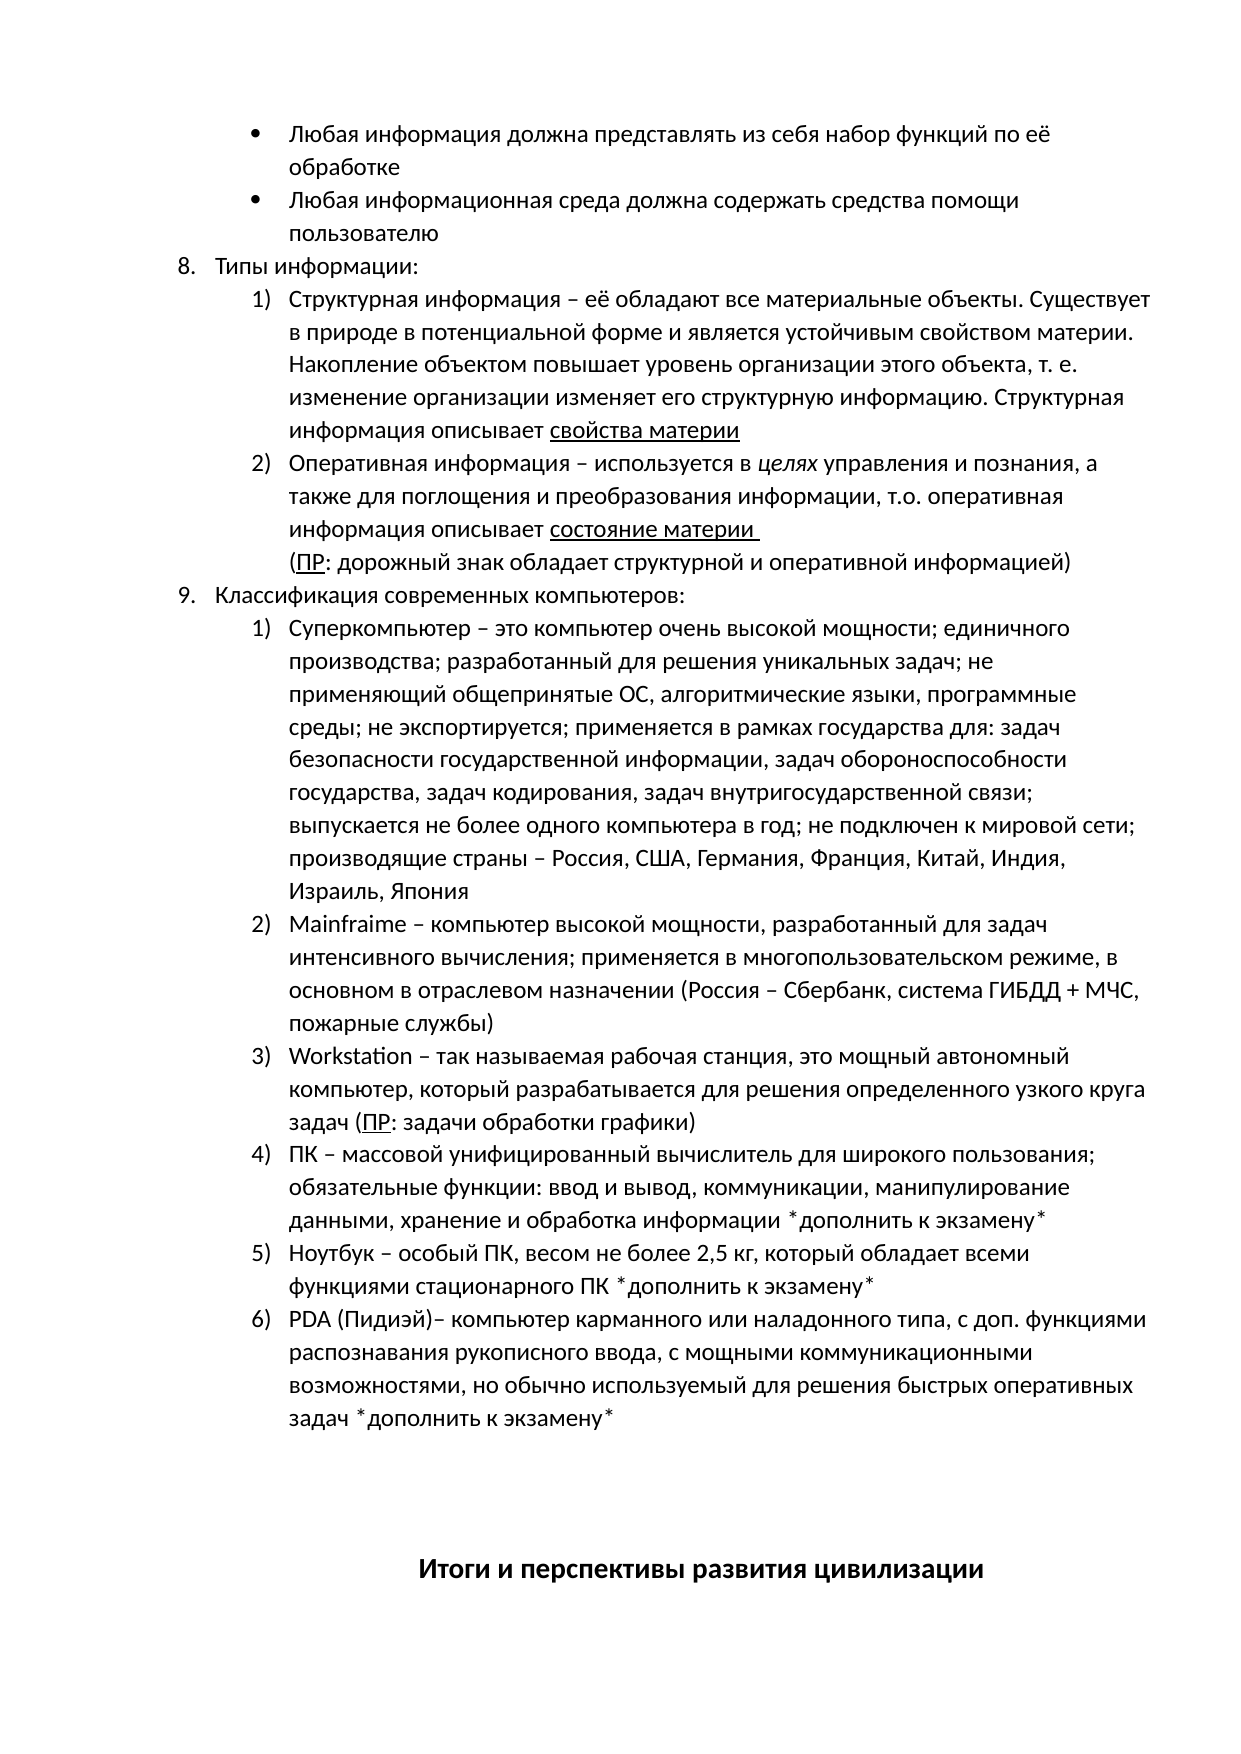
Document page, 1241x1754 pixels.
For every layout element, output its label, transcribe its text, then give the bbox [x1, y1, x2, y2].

list Workstation – так называемая рабочая станция, это мощный автономный компьютер, который разрабатывается для решения определенного узкого круга задач (ПР: задачи обработки графики) [251, 1040, 1152, 1136]
text Итоги и перспективы развития цивилизации [251, 1551, 1152, 1586]
list Mainfraime – компьютер высокой мощности, разработанный для задач интенсивного вычисления; применяется в многопользовательском режиме, в основном в отраслевом назначении (Россия – Сбербанк, система ГИБДД + МЧС, пожарные службы) [251, 908, 1152, 1037]
list Любая информационная среда должна содержать средства помощи пользователю [251, 184, 1152, 247]
list ПК – массовой унифицированный вычислитель для широкого пользования; обязательные функции: ввод и вывод, коммуникации, манипулирование данными, хранение и обработка информации *дополнить к экзамену* [251, 1138, 1152, 1235]
list Классификация современных компьютеров: [177, 579, 1152, 609]
list Типы информации: [177, 250, 1152, 280]
list Оперативная информация – используется в целях управления и познания, а также для поглощения и преобразования информации, т.о. оперативная информация описывает состояние материи [251, 447, 1152, 544]
list Суперкомпьютер – это компьютер очень высокой мощности; единичного производства; разработанный для решения уникальных задач; не применяющий общепринятые ОС, алгоритмические языки, программные среды; не экспортируется; применяется в рамках государства для: задач безопасности государственной информации, задач обороноспособности государства, задач кодирования, задач внутригосударственной связи; выпускается не более одного компьютера в год; не подключен к мировой сети; производящие страны – Россия, США, Германия, Франция, Китай, Индия, Израиль, Япония [251, 612, 1152, 906]
list Любая информация должна представлять из себя набор функций по её обработке [251, 118, 1152, 182]
list Структурная информация – её обладают все материальные объекты. Существует в природе в потенциальной форме и является устойчивым свойством материи. Накопление объектом повышает уровень организации этого объекта, т. е. изменение организации изменяет его структурную информацию. Структурная информация описывает свойства материи [251, 283, 1152, 445]
list PDA (Пидиэй)– компьютер карманного или наладонного типа, с доп. функциями распознавания рукописного ввода, с мощными коммуникационными возможностями, но обычно используемый для решения быстрых оперативных задач *дополнить к экзамену* [251, 1303, 1152, 1432]
list (ПР: дорожный знак обладает структурной и оперативной информацией) [289, 546, 1152, 577]
list Ноутбук – особый ПК, весом не более 2,5 кг, который обладает всеми функциями стационарного ПК *дополнить к экзамену* [251, 1237, 1152, 1301]
